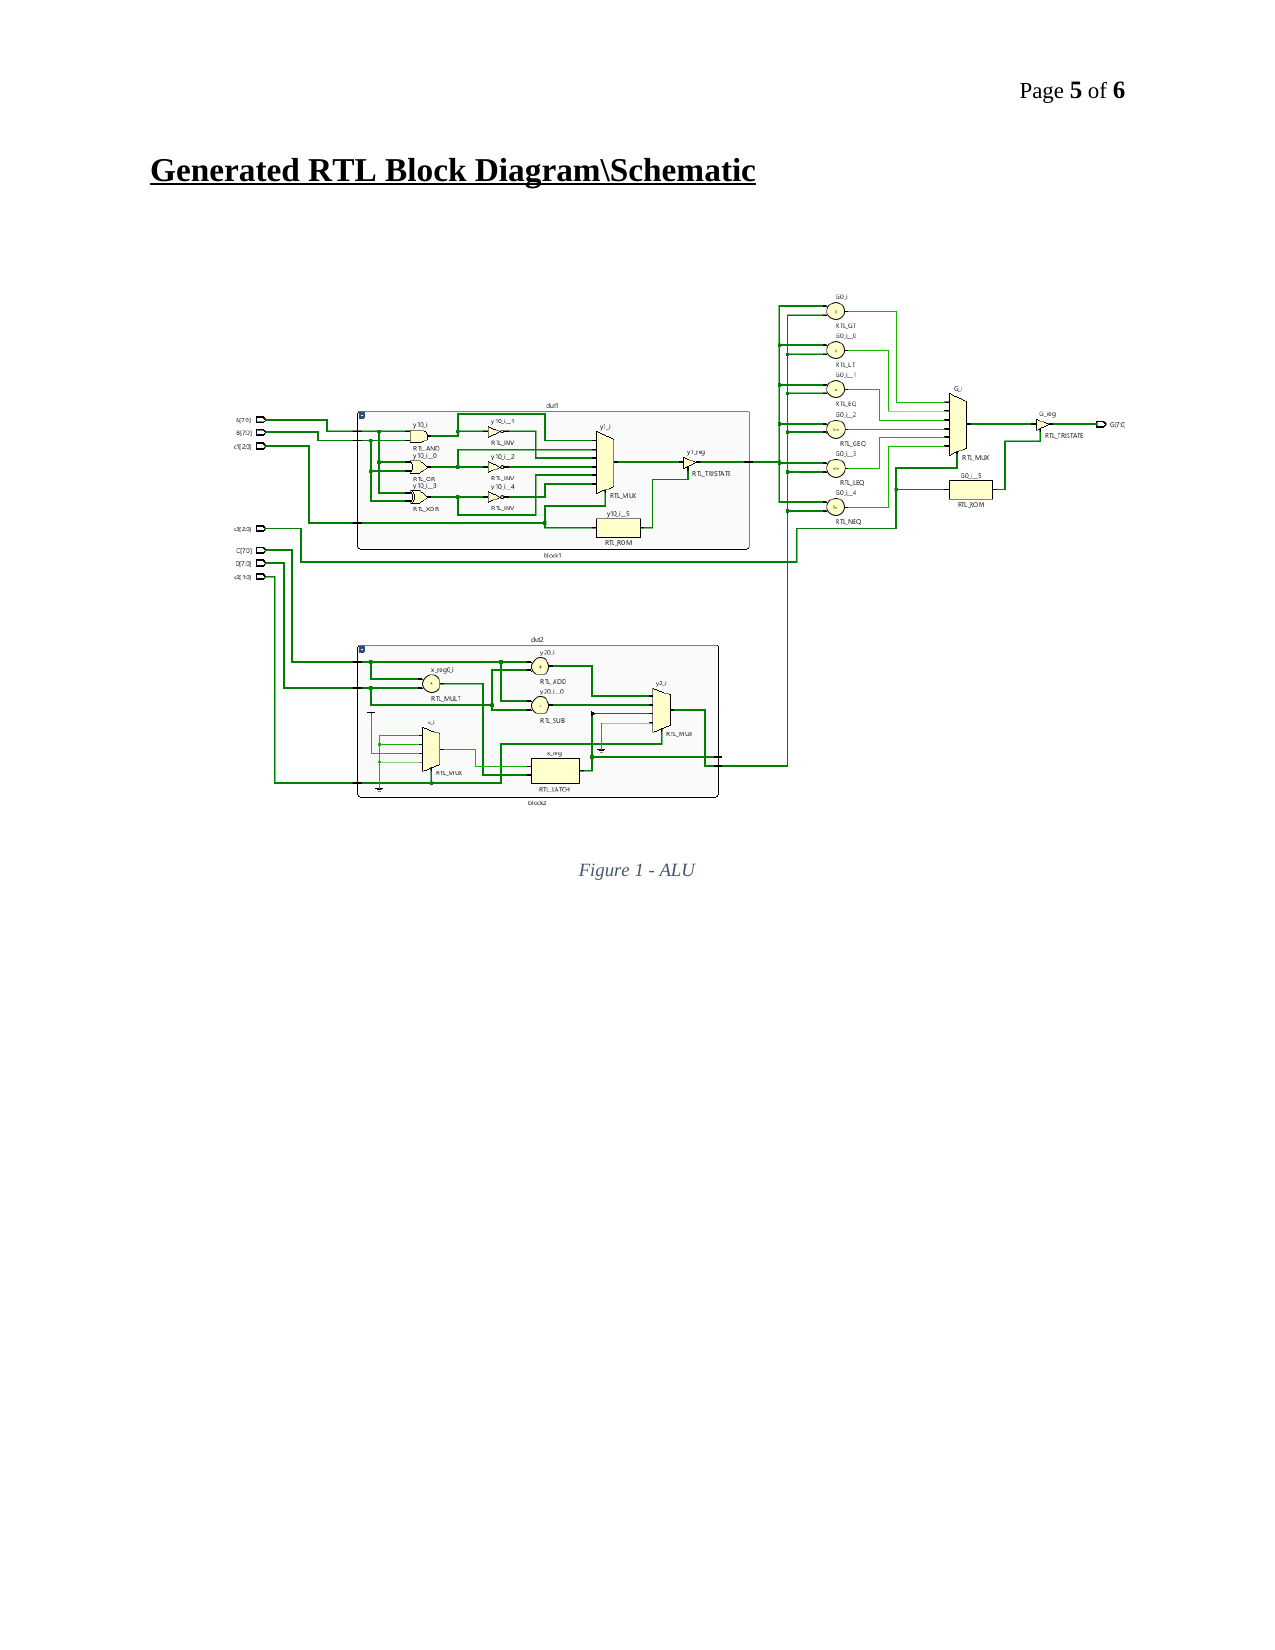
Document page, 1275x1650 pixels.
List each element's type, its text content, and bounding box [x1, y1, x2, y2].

subtitle Generated RTL Block Diagram\Schematic [150, 150, 1125, 188]
picture [150, 208, 1125, 840]
